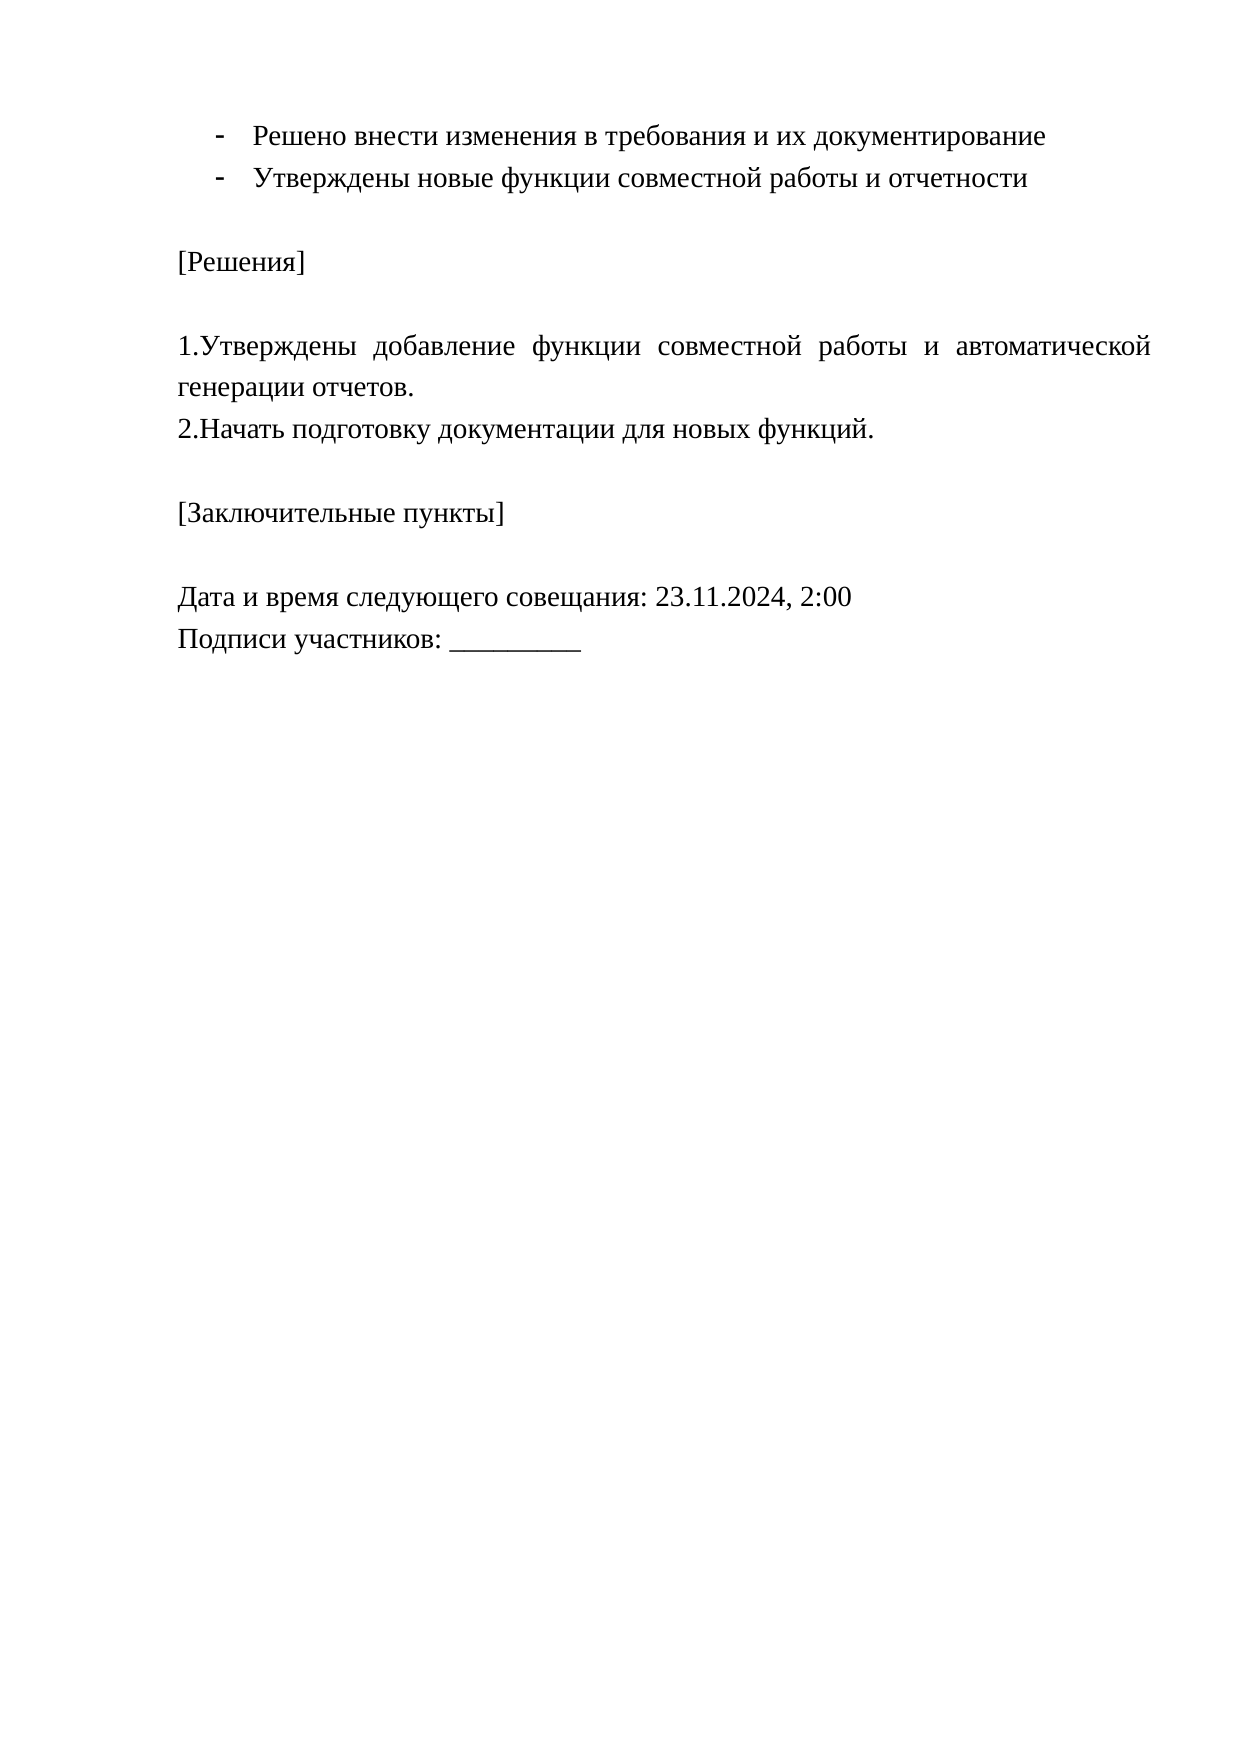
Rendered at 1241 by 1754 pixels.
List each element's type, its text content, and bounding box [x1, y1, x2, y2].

list Утверждены новые функции совместной работы и отчетности [215, 160, 1152, 194]
text [Заключительные пункты] [177, 495, 1152, 529]
text Дата и время следующего совещания: 23.11.2024, 2:00 [177, 579, 1152, 612]
text [Решения] [177, 244, 1152, 277]
list Решено внести изменения в требования и их документирование [215, 118, 1152, 152]
text Подписи участников: _________ [177, 621, 1152, 654]
text 2.Начать подготовку документации для новых функций. [177, 411, 1152, 445]
text 1.Утверждены добавление функции совместной работы и автоматической генерации отчетов. [177, 328, 1152, 403]
